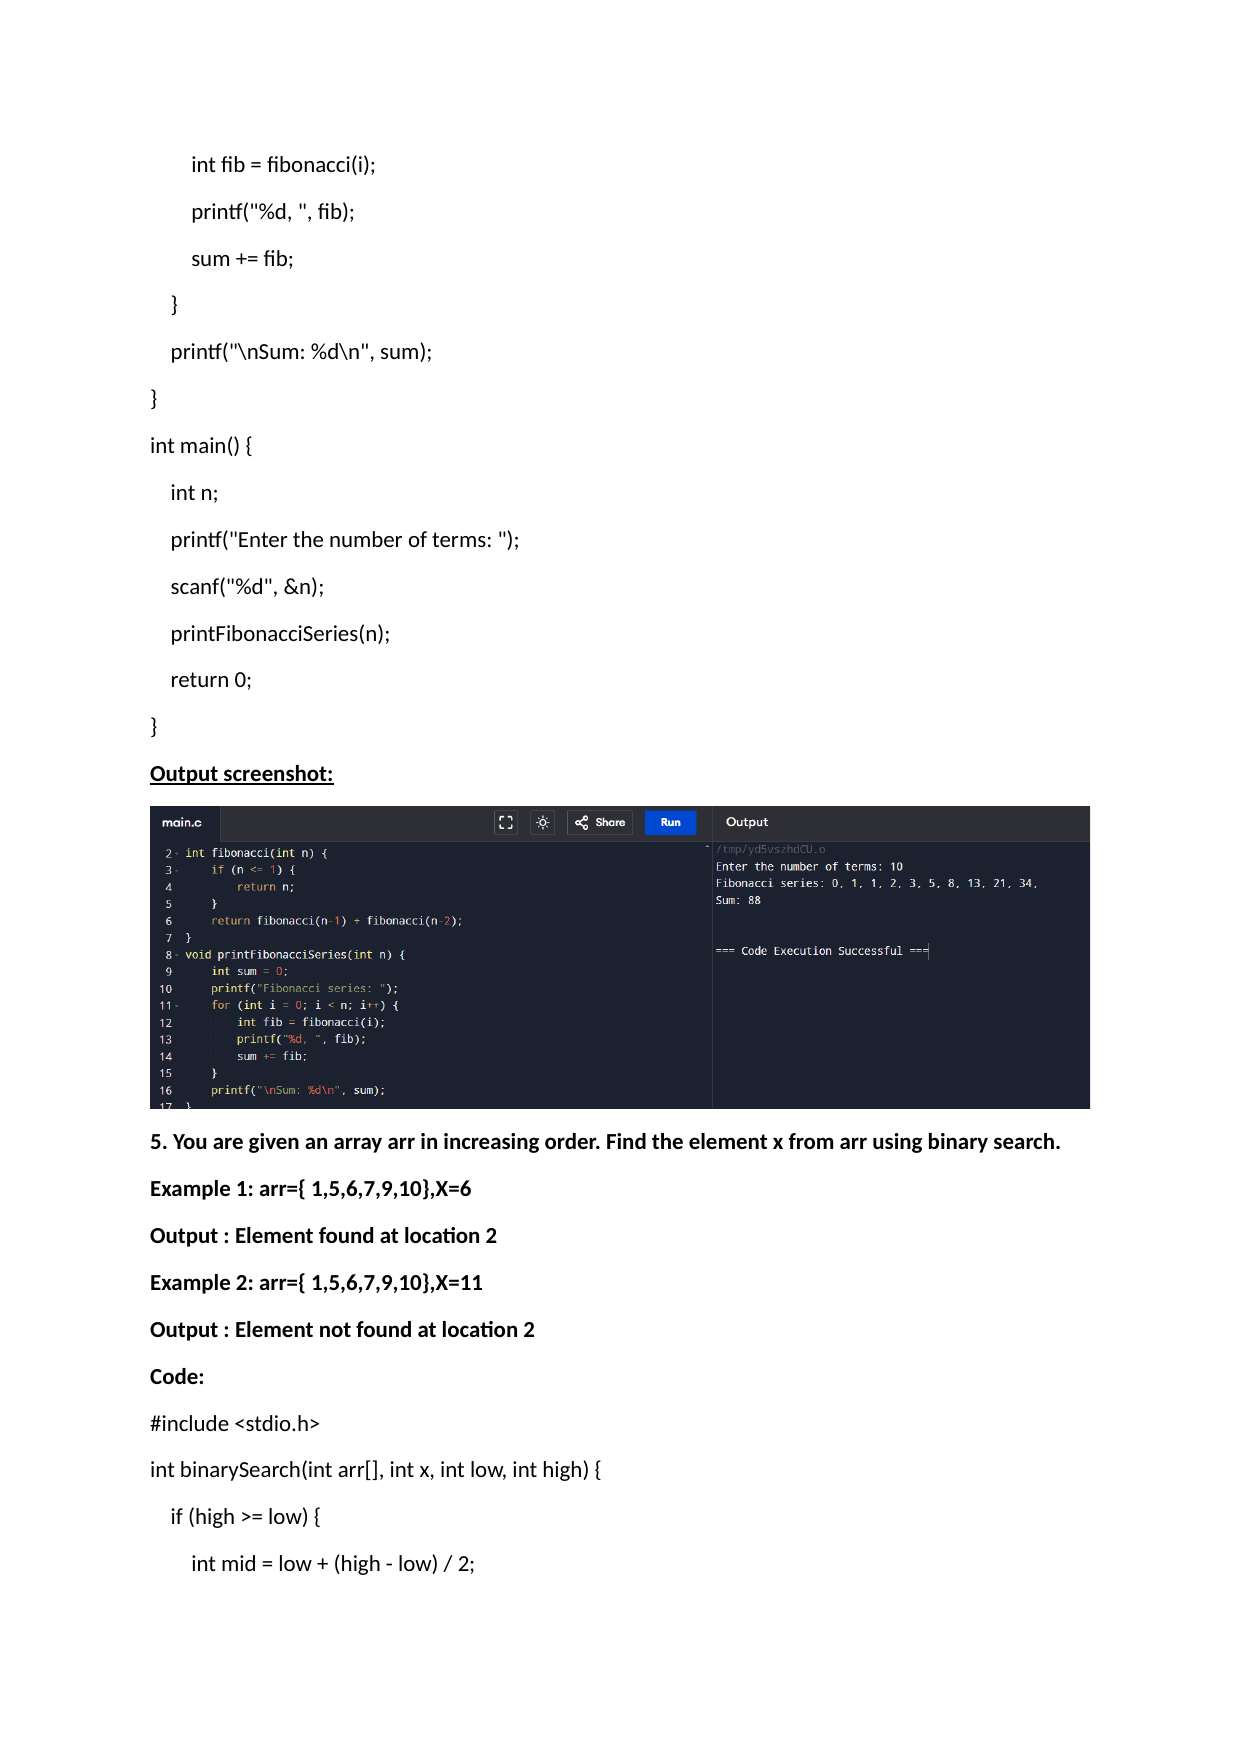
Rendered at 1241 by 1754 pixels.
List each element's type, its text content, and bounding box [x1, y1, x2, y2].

text if (high >= low) { [150, 1502, 1090, 1530]
text int main() { [150, 431, 1090, 459]
text Code: [150, 1362, 1090, 1390]
text int mid = low + (high - low) / 2; [150, 1549, 1090, 1577]
text return 0; [150, 666, 1090, 694]
text scanf("%d", &n); [150, 572, 1090, 600]
text int n; [150, 478, 1090, 506]
text } [150, 384, 1090, 412]
text sum += fib; [150, 244, 1090, 272]
text Example 2: arr={ 1,5,6,7,9,10},X=11 [150, 1268, 1090, 1296]
text printf("Enter the number of terms: "); [150, 525, 1090, 553]
text } [150, 291, 1090, 319]
text Example 1: arr={ 1,5,6,7,9,10},X=6 [150, 1174, 1090, 1202]
text int binarySearch(int arr[], int x, int low, int high) { [150, 1456, 1090, 1483]
text 5. You are given an array arr in increasing order. Find the element x from arr using binary search. [150, 1127, 1090, 1155]
text } [150, 712, 1090, 741]
text Output : Element not found at location 2 [150, 1315, 1090, 1343]
text #include <stdio.h> [150, 1409, 1090, 1437]
picture [150, 806, 1091, 1109]
text int fib = fibonacci(i); [150, 150, 1090, 178]
text printFibonacciSeries(n); [150, 619, 1090, 647]
text printf("%d, ", fib); [150, 197, 1090, 225]
text printf("\nSum: %d\n", sum); [150, 337, 1090, 366]
text Output : Element found at location 2 [150, 1221, 1090, 1249]
text Output screenshot: [150, 759, 1090, 787]
